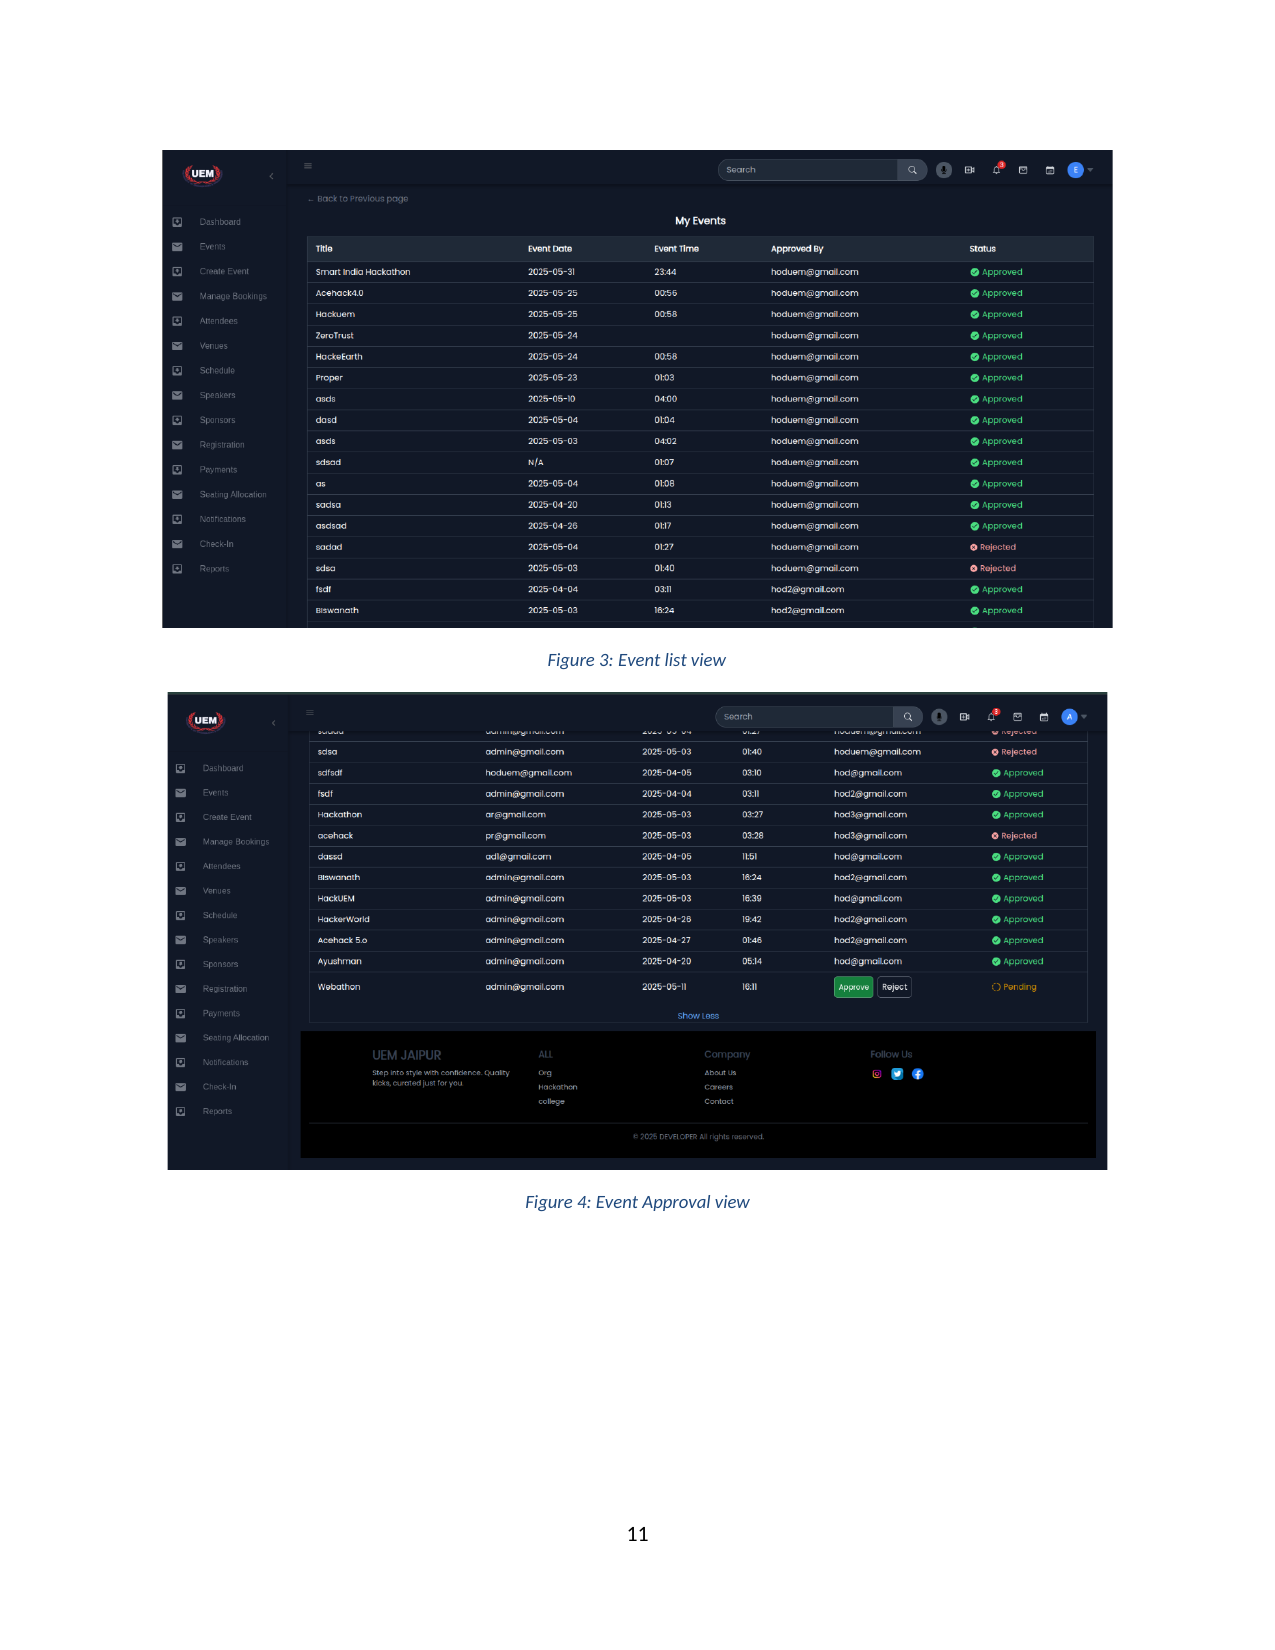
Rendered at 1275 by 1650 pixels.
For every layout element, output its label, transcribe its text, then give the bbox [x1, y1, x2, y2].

text Figure 4: Event Approval view [150, 1190, 1125, 1213]
text Figure 3: Event list view [150, 648, 1125, 671]
picture [162, 150, 1113, 628]
picture [167, 692, 1108, 1170]
